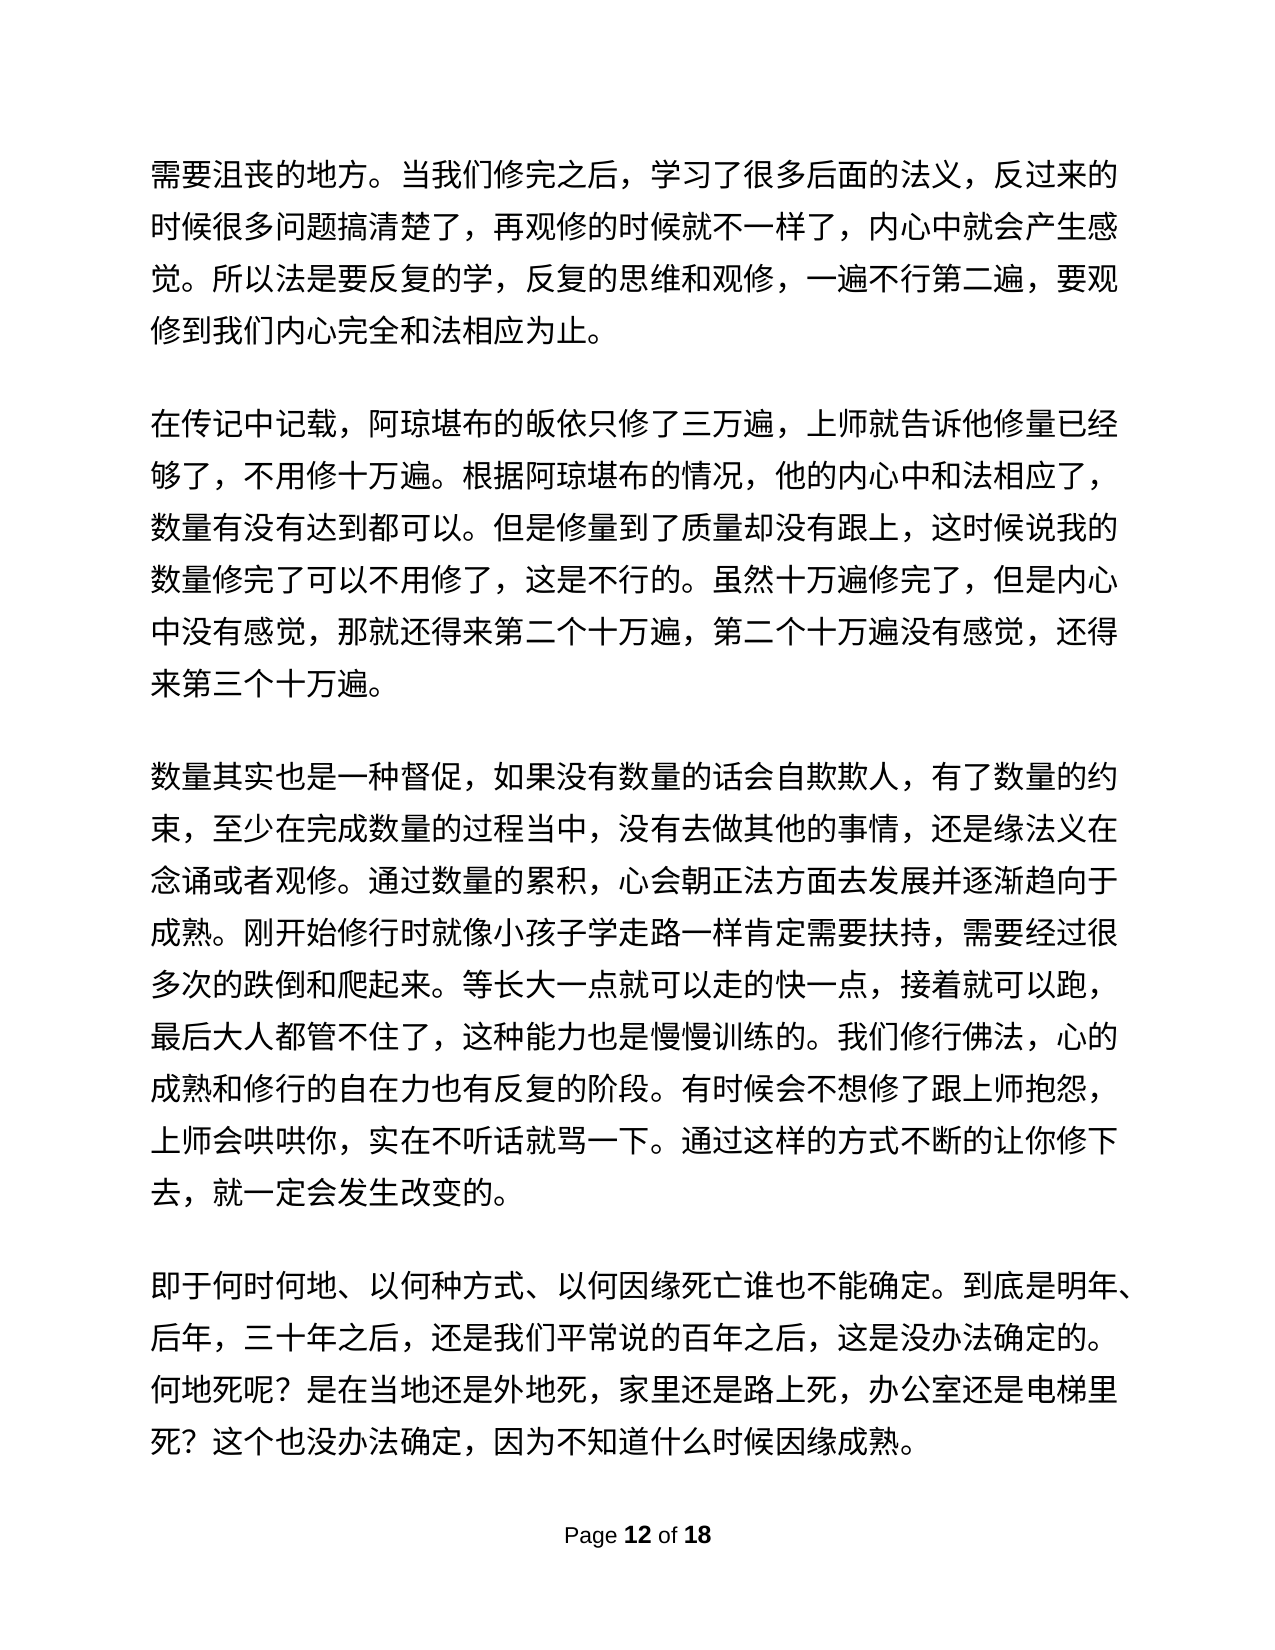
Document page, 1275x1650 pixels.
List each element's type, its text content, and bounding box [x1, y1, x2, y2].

text 即于何时何地、以何种方式、以何因缘死亡谁也不能确定。到底是明年、后年，三十年之后，还是我们平常说的百年之后，这是没办法确定的。何地死呢？是在当地还是外地死，家里还是路上死，办公室还是电梯里死？这个也没办法确定，因为不知道什么时候因缘成熟。 [150, 1261, 1125, 1462]
text 数量其实也是一种督促，如果没有数量的话会自欺欺人，有了数量的约束，至少在完成数量的过程当中，没有去做其他的事情，还是缘法义在念诵或者观修。通过数量的累积，心会朝正法方面去发展并逐渐趋向于成熟。刚开始修行时就像小孩子学走路一样肯定需要扶持，需要经过很多次的跌倒和爬起来。等长大一点就可以走的快一点，接着就可以跑，最后大人都管不住了，这种能力也是慢慢训练的。我们修行佛法，心的成熟和修行的自在力也有反复的阶段。有时候会不想修了跟上师抱怨，上师会哄哄你，实在不听话就骂一下。通过这样的方式不断的让你修下去，就一定会发生改变的。 [150, 752, 1125, 1213]
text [150, 150, 1125, 351]
text 在传记中记载，阿琼堪布的皈依只修了三万遍，上师就告诉他修量已经够了，不用修十万遍。根据阿琼堪布的情况，他的内心中和法相应了，数量有没有达到都可以。但是修量到了质量却没有跟上，这时候说我的数量修完了可以不用修了，这是不行的。虽然十万遍修完了，但是内心中没有感觉，那就还得来第二个十万遍，第二个十万遍没有感觉，还得来第三个十万遍。 [150, 399, 1125, 704]
